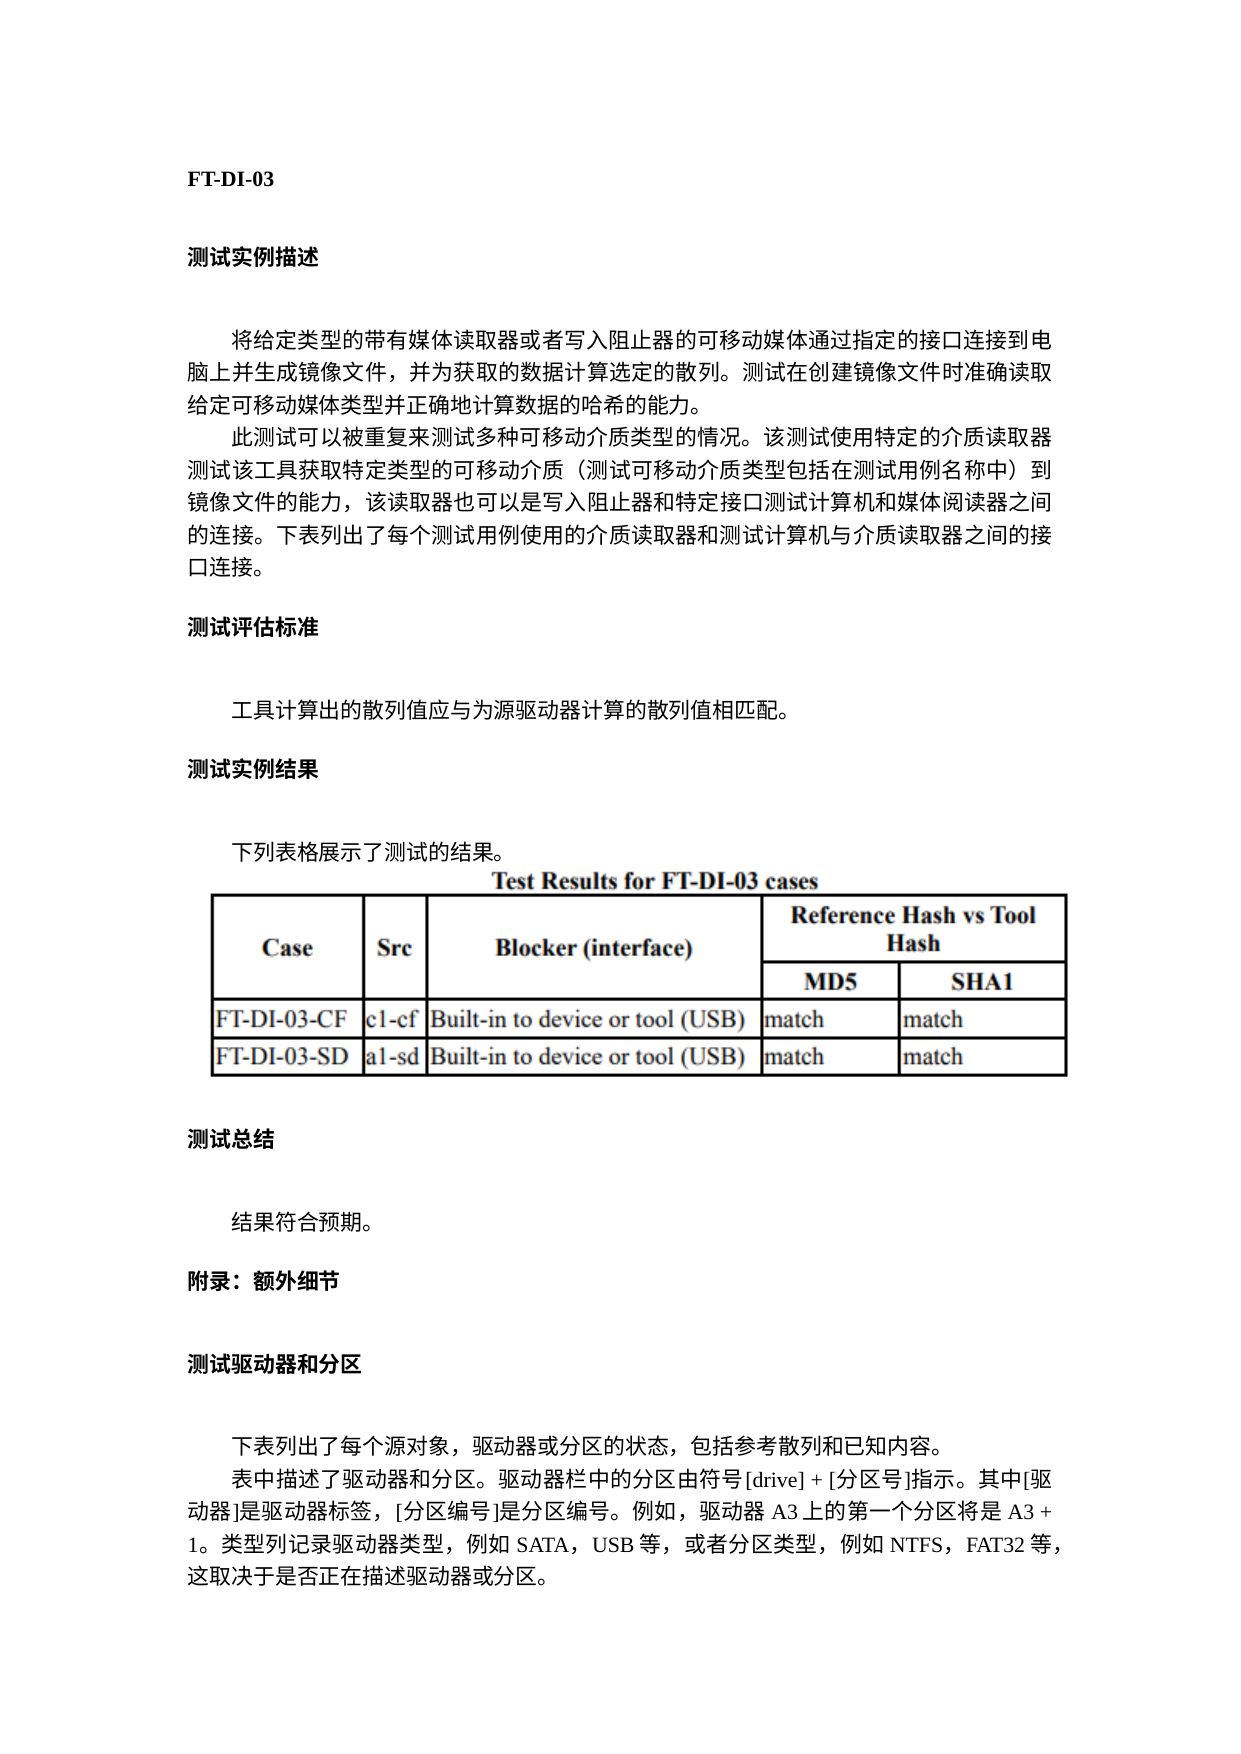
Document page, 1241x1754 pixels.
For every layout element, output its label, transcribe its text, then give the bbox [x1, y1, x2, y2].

text 将给定类型的带有媒体读取器或者写入阻止器的可移动媒体通过指定的接口连接到电脑上并生成镜像文件，并为获取的数据计算选定的散列。测试在创建镜像文件时准确读取给定可移动媒体类型并正确地计算数据的哈希的能力。 [187, 322, 1053, 420]
picture [208, 866, 1074, 1091]
text 工具计算出的散列值应与为源驱动器计算的散列值相匹配。 [187, 692, 1053, 725]
subtitle 测试实例结果 [187, 752, 1053, 784]
text 结果符合预期。 [187, 1204, 1053, 1237]
subtitle FT-DI-03 [187, 162, 1053, 194]
subtitle 测试评估标准 [187, 609, 1053, 642]
text 表中描述了驱动器和分区。驱动器栏中的分区由符号[drive] + [分区号]指示。其中[驱动器]是驱动器标签，[分区编号]是分区编号。例如，驱动器A3上的第一个分区将是A3 + 1。类型列记录驱动器类型，例如SATA，USB等，或者分区类型，例如NTFS，FAT32等，这取决于是否正在描述驱动器或分区。 [187, 1461, 1053, 1591]
text 下表列出了每个源对象，驱动器或分区的状态，包括参考散列和已知内容。 [187, 1429, 1053, 1461]
subtitle 测试驱动器和分区 [187, 1346, 1053, 1379]
subtitle 附录：额外细节 [187, 1264, 1053, 1296]
subtitle 测试实例描述 [187, 240, 1053, 272]
text 下列表格展示了测试的结果。 [187, 834, 1053, 867]
text 此测试可以被重复来测试多种可移动介质类型的情况。该测试使用特定的介质读取器测试该工具获取特定类型的可移动介质（测试可移动介质类型包括在测试用例名称中）到镜像文件的能力，该读取器也可以是写入阻止器和特定接口测试计算机和媒体阅读器之间的连接。下表列出了每个测试用例使用的介质读取器和测试计算机与介质读取器之间的接口连接。 [187, 420, 1053, 582]
subtitle 测试总结 [187, 1121, 1053, 1154]
